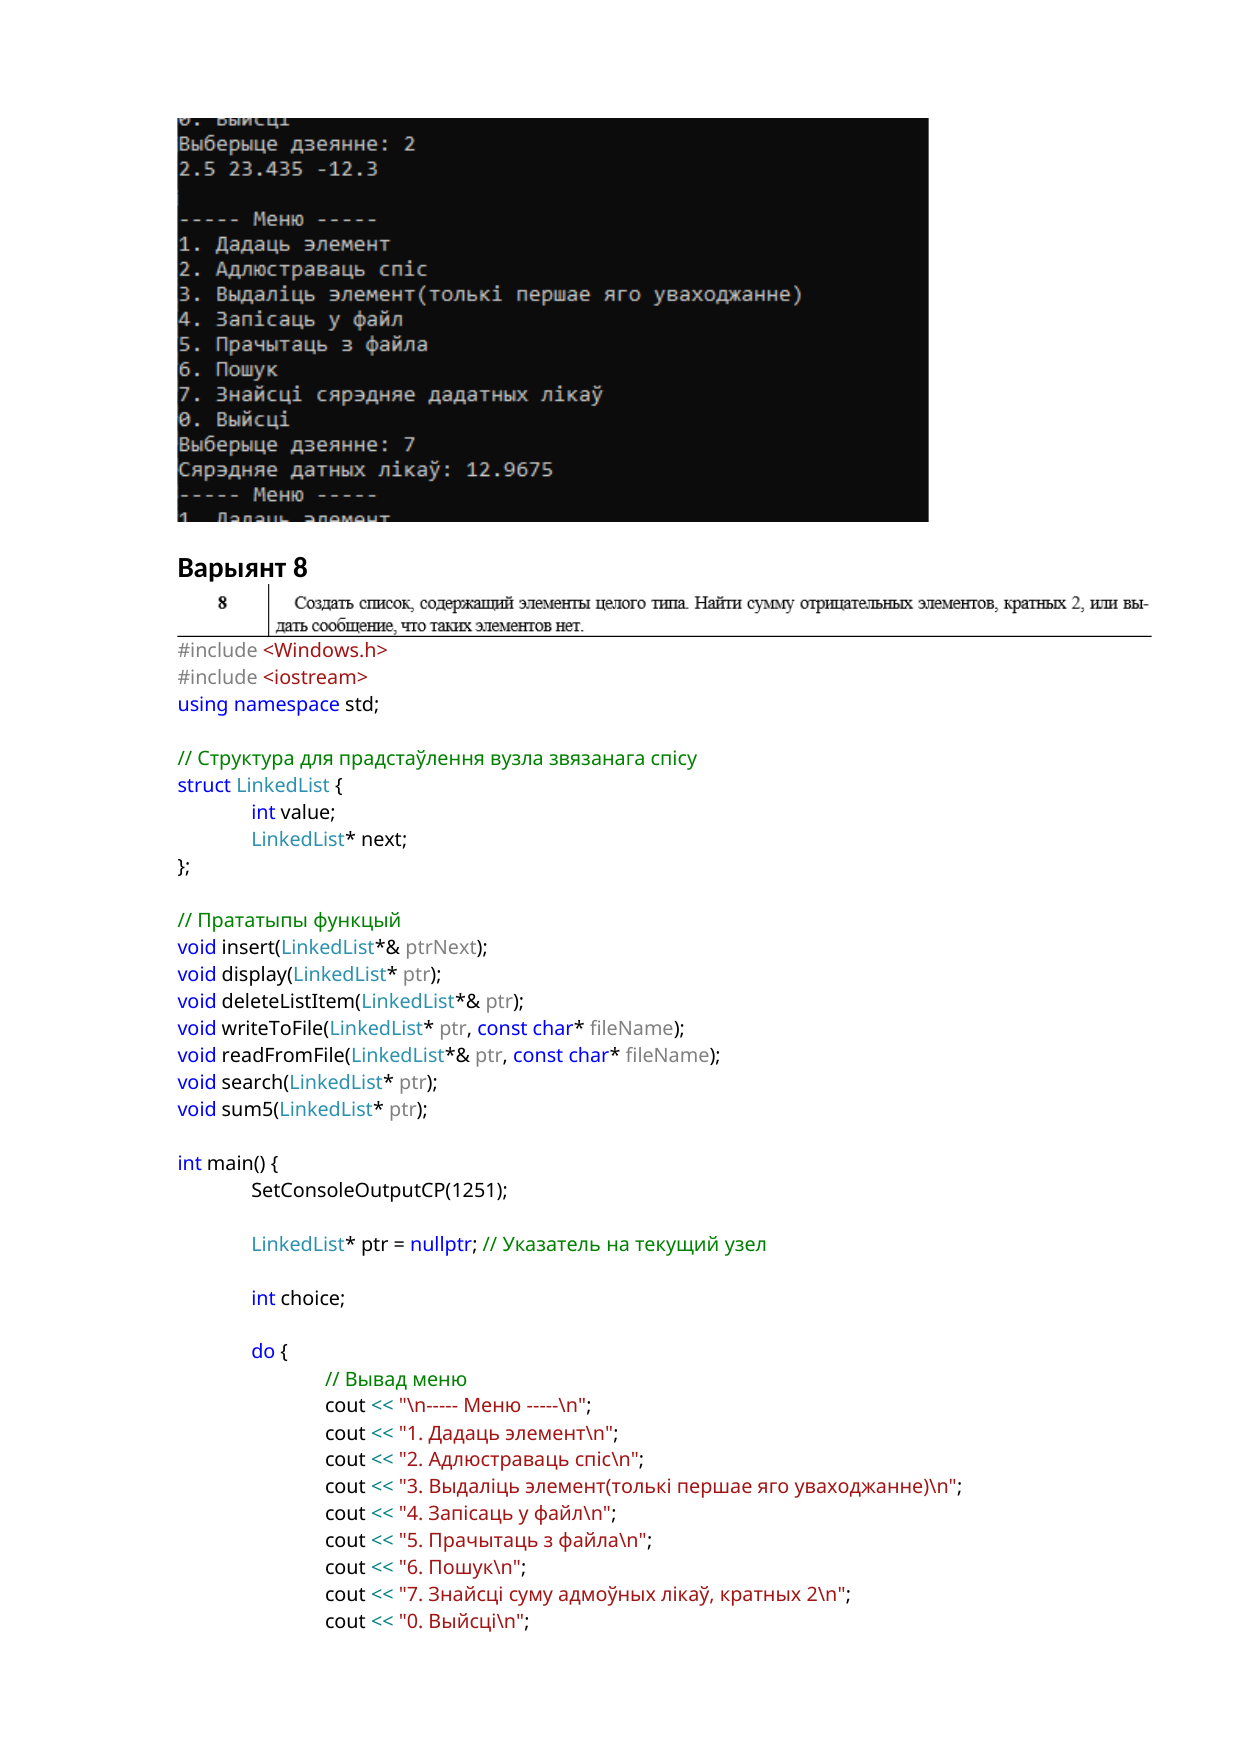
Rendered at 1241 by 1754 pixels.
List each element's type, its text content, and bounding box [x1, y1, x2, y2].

text LinkedList* next; [177, 825, 1152, 852]
text LinkedList* ptr = nullptr; // Указатель на текущий узел [177, 1230, 1152, 1257]
text void search(LinkedList* ptr); [177, 1068, 1152, 1095]
text // Структура для прадстаўлення вузла звязанага спісу [177, 744, 1152, 771]
text void readFromFile(LinkedList*& ptr, const char* fileName); [177, 1041, 1152, 1068]
text cout << "2. Адлюстраваць спіс\n"; [177, 1446, 1152, 1473]
text #include <iostream> [177, 663, 1152, 690]
text cout << "3. Выдаліць элемент(толькі першае яго уваходжанне)\n"; [177, 1473, 1152, 1500]
text void writeToFile(LinkedList* ptr, const char* fileName); [177, 1014, 1152, 1041]
text int choice; [177, 1284, 1152, 1311]
picture [177, 584, 1152, 637]
text int value; [177, 798, 1152, 825]
text void deleteListItem(LinkedList*& ptr); [177, 987, 1152, 1014]
text void sum5(LinkedList* ptr); [177, 1095, 1152, 1122]
text void insert(LinkedList*& ptrNext); [177, 933, 1152, 960]
text // Вывад меню [177, 1365, 1152, 1392]
text cout << "7. Знайсці суму адмоўных лікаў, кратных 2\n"; [177, 1581, 1152, 1608]
text }; [177, 852, 1152, 879]
text cout << "\n----- Меню -----\n"; [177, 1392, 1152, 1419]
text cout << "4. Запісаць у файл\n"; [177, 1500, 1152, 1527]
text #include <Windows.h> [177, 637, 1152, 663]
text SetConsoleOutputCP(1251); [177, 1176, 1152, 1203]
text cout << "1. Дадаць элемент\n"; [177, 1419, 1152, 1446]
text cout << "6. Пошук\n"; [177, 1554, 1152, 1581]
text do { [177, 1338, 1152, 1365]
text // Прататыпы функцый [177, 906, 1152, 933]
text cout << "5. Прачытаць з файла\n"; [177, 1527, 1152, 1554]
text struct LinkedList { [177, 771, 1152, 798]
text cout << "0. Выйсці\n"; [177, 1608, 1152, 1634]
text Варыянт 8 [177, 549, 1152, 584]
text using namespace std; [177, 690, 1152, 717]
text void display(LinkedList* ptr); [177, 960, 1152, 987]
picture [177, 118, 929, 522]
text int main() { [177, 1149, 1152, 1176]
